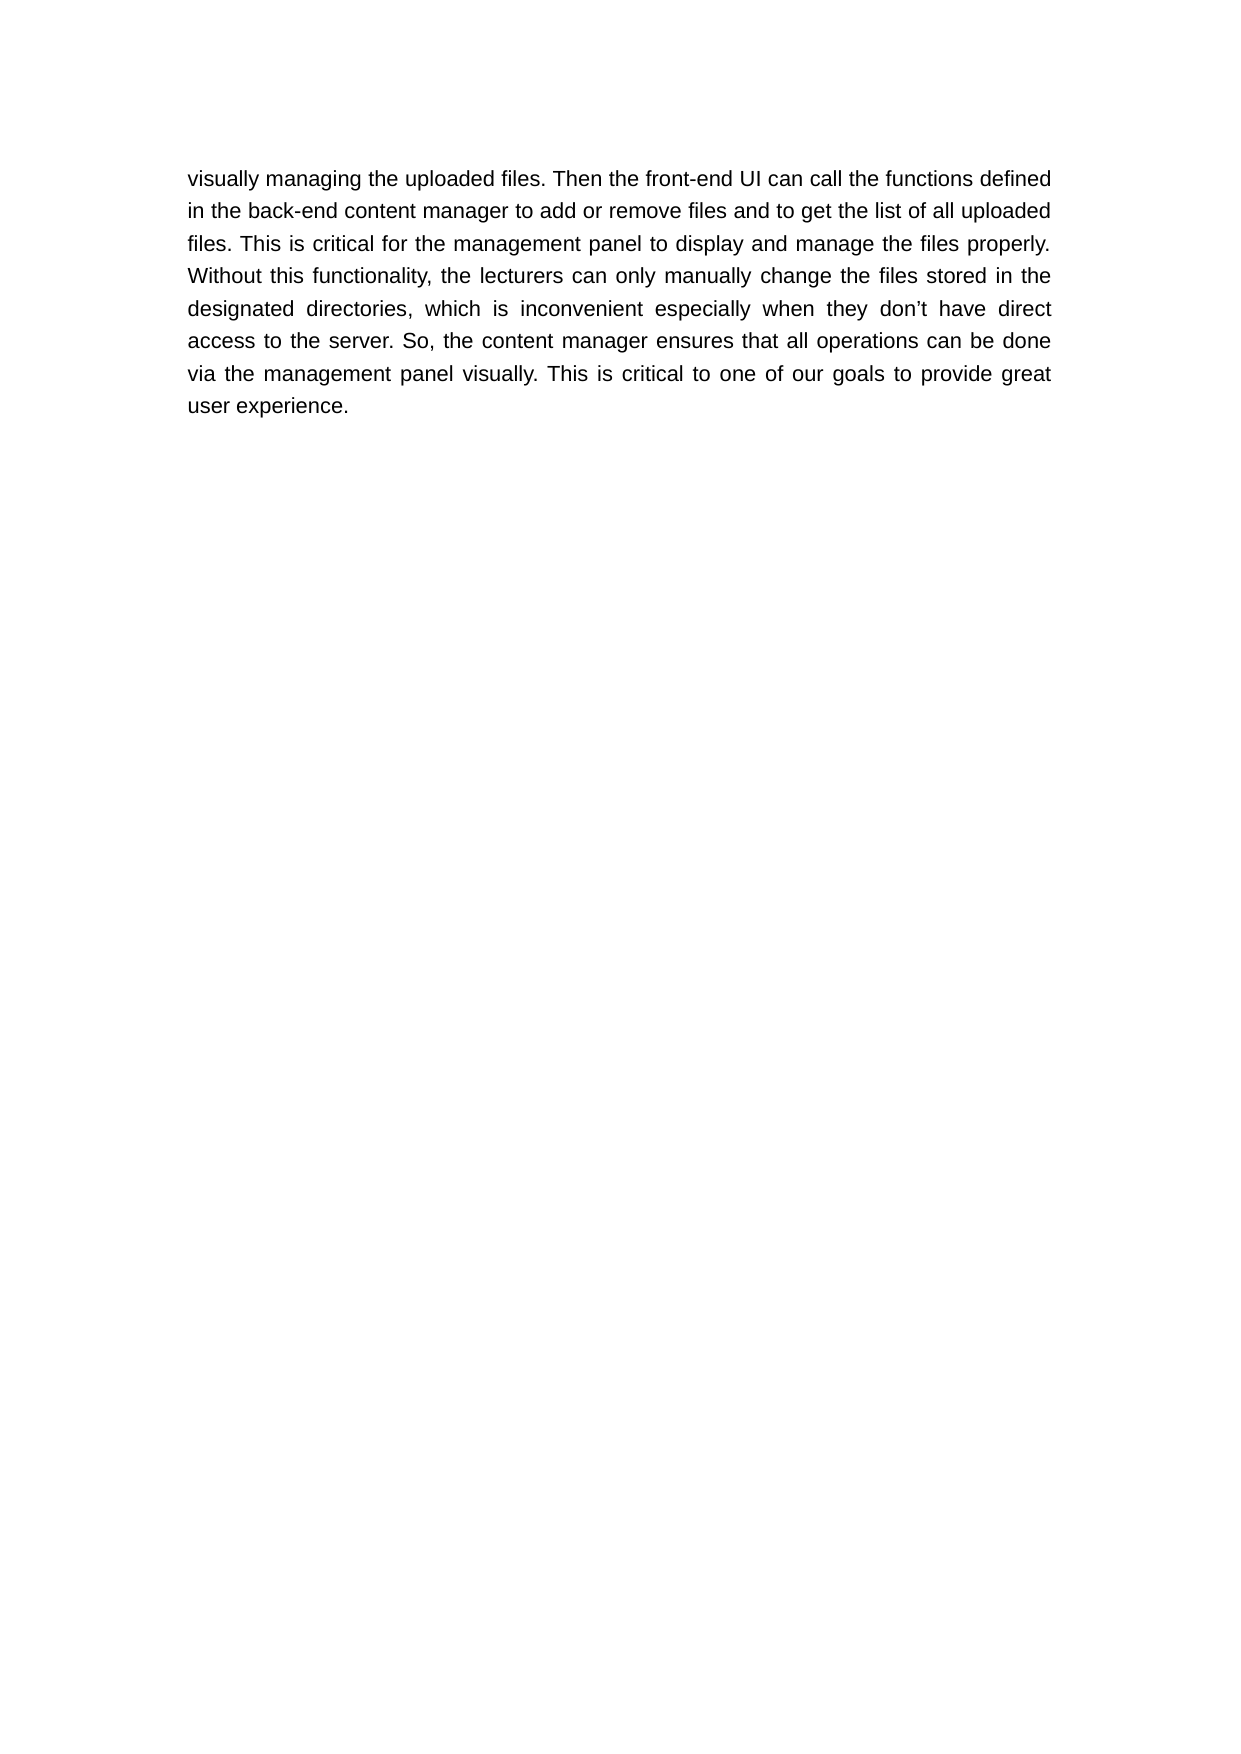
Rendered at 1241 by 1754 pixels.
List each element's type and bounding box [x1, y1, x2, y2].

text [187, 162, 1053, 422]
